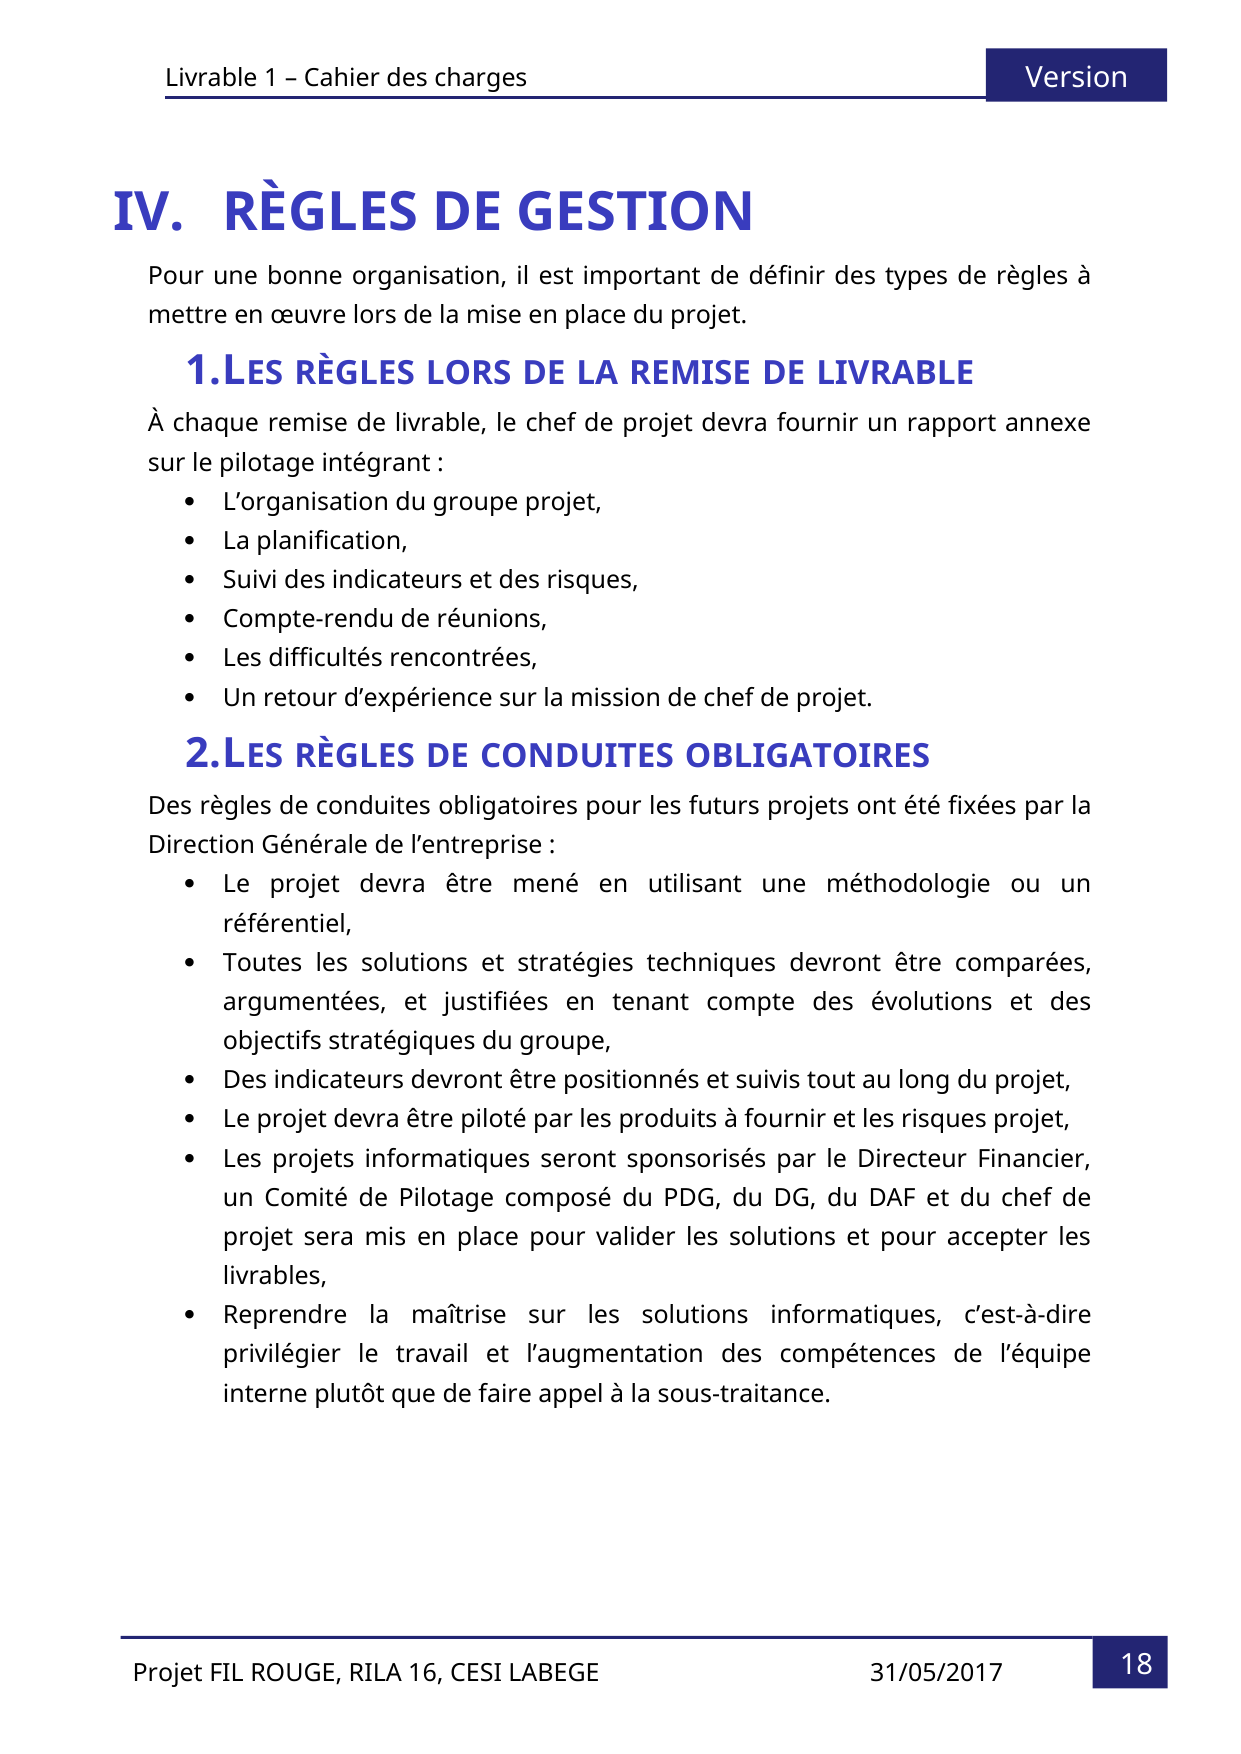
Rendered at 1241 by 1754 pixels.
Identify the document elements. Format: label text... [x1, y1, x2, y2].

list Des indicateurs devront être positionnés et suivis tout au long du projet, [185, 1062, 1093, 1096]
list Un retour d’expérience sur la mission de chef de projet. [185, 679, 1093, 713]
list Les projets informatiques seront sponsorisés par le Directeur Financier, un Comité de Pilotage composé du PDG, du DG, du DAF et du chef de projet sera mis en place pour valider les solutions et pour accepter les livrables, [185, 1140, 1093, 1292]
list Les difficultés rencontrées, [185, 640, 1093, 674]
list L’organisation du groupe projet, [185, 483, 1093, 517]
list Toutes les solutions et stratégies techniques devront être comparées, argumentées, et justifiées en tenant compte des évolutions et des objectifs stratégiques du groupe, [185, 944, 1093, 1057]
list La planification, [185, 523, 1093, 557]
text À chaque remise de livrable, le chef de projet devra fournir un rapport annexe sur le pilotage intégrant : [148, 405, 1093, 478]
list Le projet devra être piloté par les produits à fournir et les risques projet, [185, 1101, 1093, 1135]
subtitle Les règles de conduites obligatoires [185, 723, 1093, 779]
text Des règles de conduites obligatoires pour les futurs projets ont été fixées par la Direction Générale de l’entreprise : [148, 788, 1093, 861]
list Le projet devra être mené en utilisant une méthodologie ou un référentiel, [185, 866, 1093, 939]
list Suivi des indicateurs et des risques, [185, 562, 1093, 596]
list Reprendre la maîtrise sur les solutions informatiques, c’est-à-dire privilégier le travail et l’augmentation des compétences de l’équipe interne plutôt que de faire appel à la sous-traitance. [185, 1297, 1093, 1409]
text Pour une bonne organisation, il est important de définir des types de règles à mettre en œuvre lors de la mise en place du projet. [148, 257, 1093, 331]
subtitle Règles de gestion [185, 173, 1093, 246]
subtitle Les règles lors de la remise de livrable [185, 340, 1093, 397]
list Compte-rendu de réunions, [185, 601, 1093, 635]
